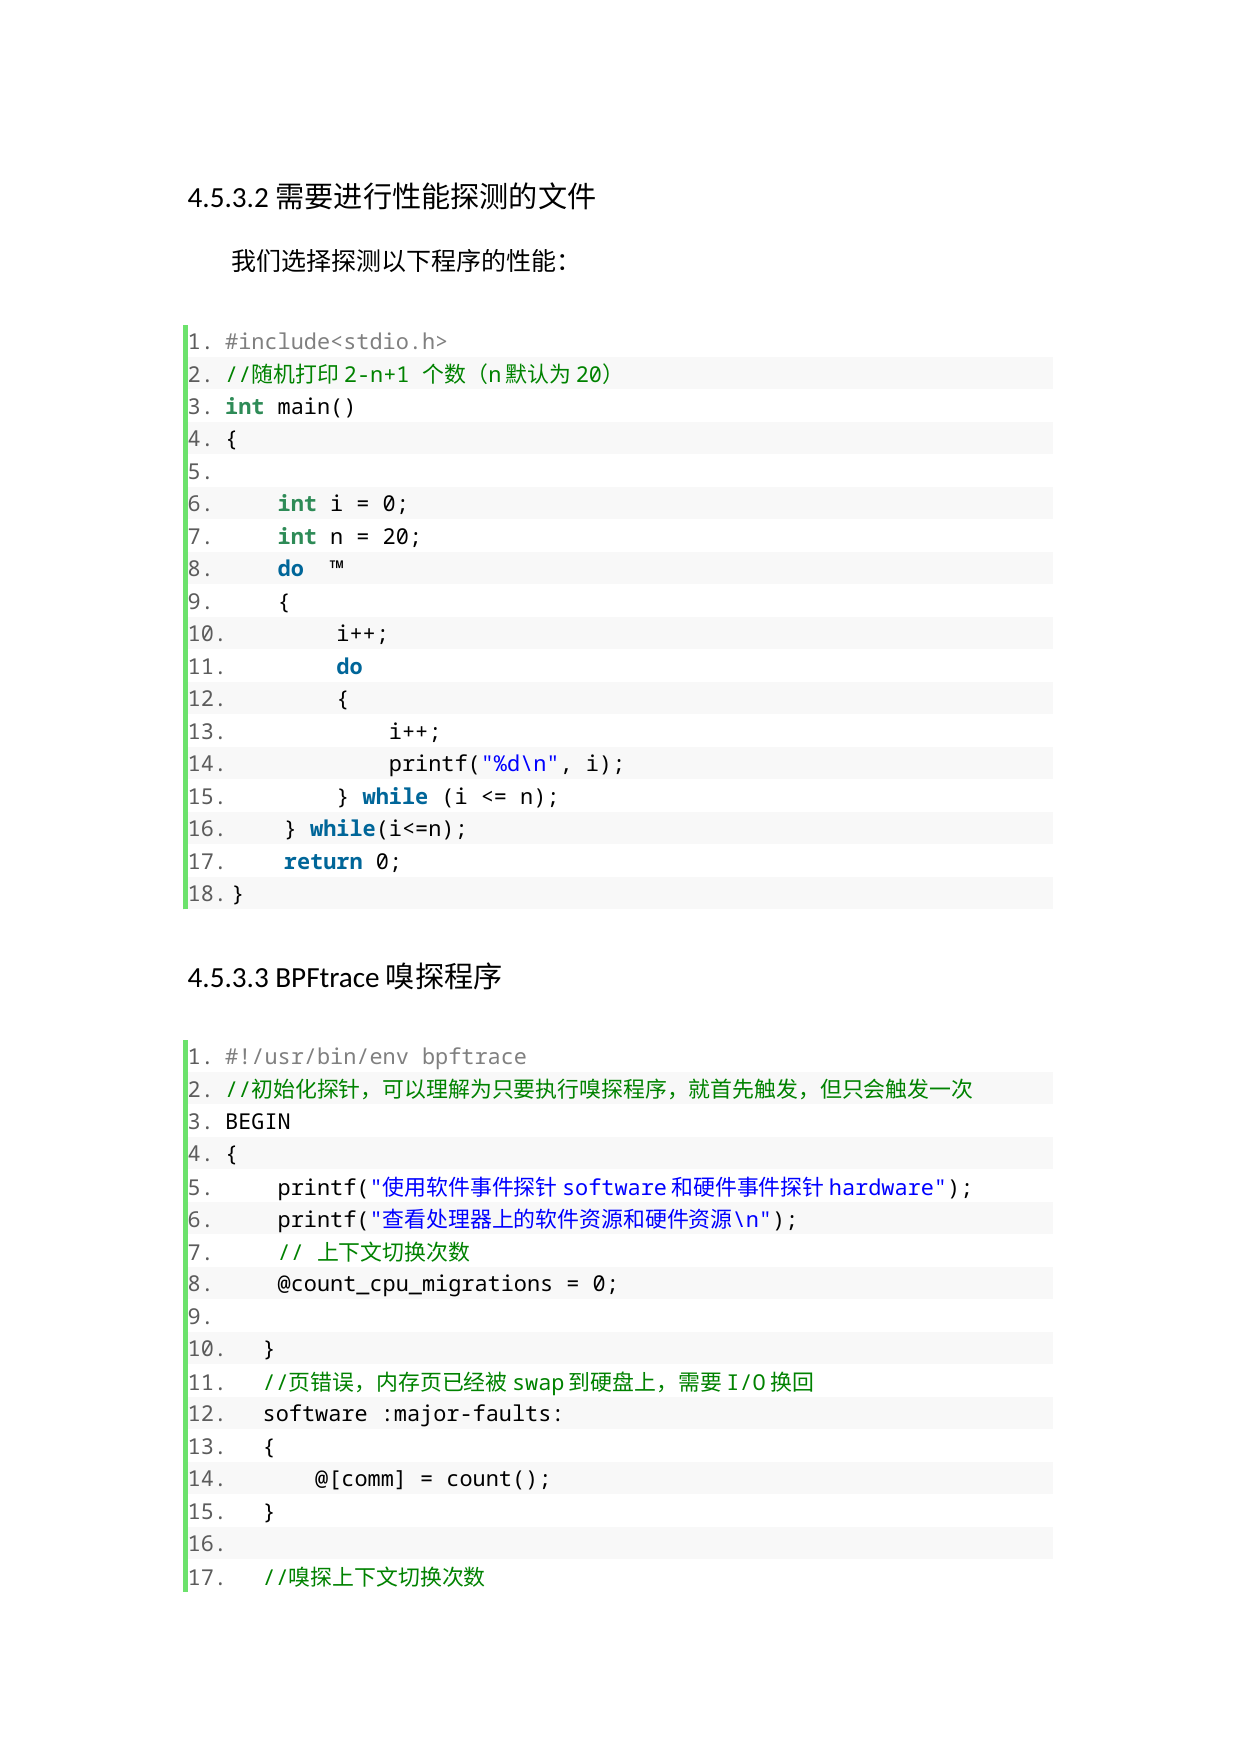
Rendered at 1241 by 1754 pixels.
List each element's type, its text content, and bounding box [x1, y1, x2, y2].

list { [188, 682, 1053, 714]
list //页错误，内存页已经被swap到硬盘上，需要I/O换回 [188, 1364, 1053, 1397]
list { [188, 1137, 1053, 1169]
list //初始化探针，可以理解为只要执行嗅探程序，就首先触发，但只会触发一次 [188, 1072, 1053, 1104]
list i++; [188, 714, 1053, 747]
text 4.5.3.2 需要进行性能探测的文件 [187, 162, 1053, 227]
list } while (i <= n); [188, 779, 1053, 812]
list int main() [188, 389, 1053, 422]
list printf("查看处理器上的软件资源和硬件资源\n"); [188, 1202, 1053, 1234]
list } [188, 1494, 1053, 1527]
list #!/usr/bin/env bpftrace [187, 1039, 1053, 1072]
list BEGIN [188, 1104, 1053, 1137]
text 我们选择探测以下程序的性能： [187, 227, 1053, 292]
list software :major-faults: [188, 1397, 1053, 1429]
list int n = 20; [188, 519, 1053, 552]
text 4.5.3.3 BPFtrace嗅探程序 [187, 942, 1053, 1007]
list { [188, 422, 1053, 454]
list @[comm] = count(); [188, 1462, 1053, 1494]
list #include<stdio.h> [187, 324, 1053, 357]
list } while(i<=n); [188, 812, 1053, 844]
list printf("使用软件事件探针software和硬件事件探针hardware"); [188, 1169, 1053, 1202]
list //随机打印 2-n+1 个数（n默认为20） [188, 357, 1053, 389]
list //嗅探上下文切换次数 [188, 1559, 1053, 1592]
list { [188, 584, 1053, 617]
list { [188, 1429, 1053, 1462]
list } [188, 877, 1053, 909]
list return 0; [188, 844, 1053, 877]
list } [188, 1332, 1053, 1364]
list i++; [188, 617, 1053, 649]
list do ™ [188, 552, 1053, 584]
list // 上下文切换次数 [188, 1234, 1053, 1267]
list printf("%d\n", i); [188, 747, 1053, 779]
list int i = 0; [188, 487, 1053, 519]
list do [188, 649, 1053, 682]
list @count_cpu_migrations = 0; [188, 1267, 1053, 1299]
